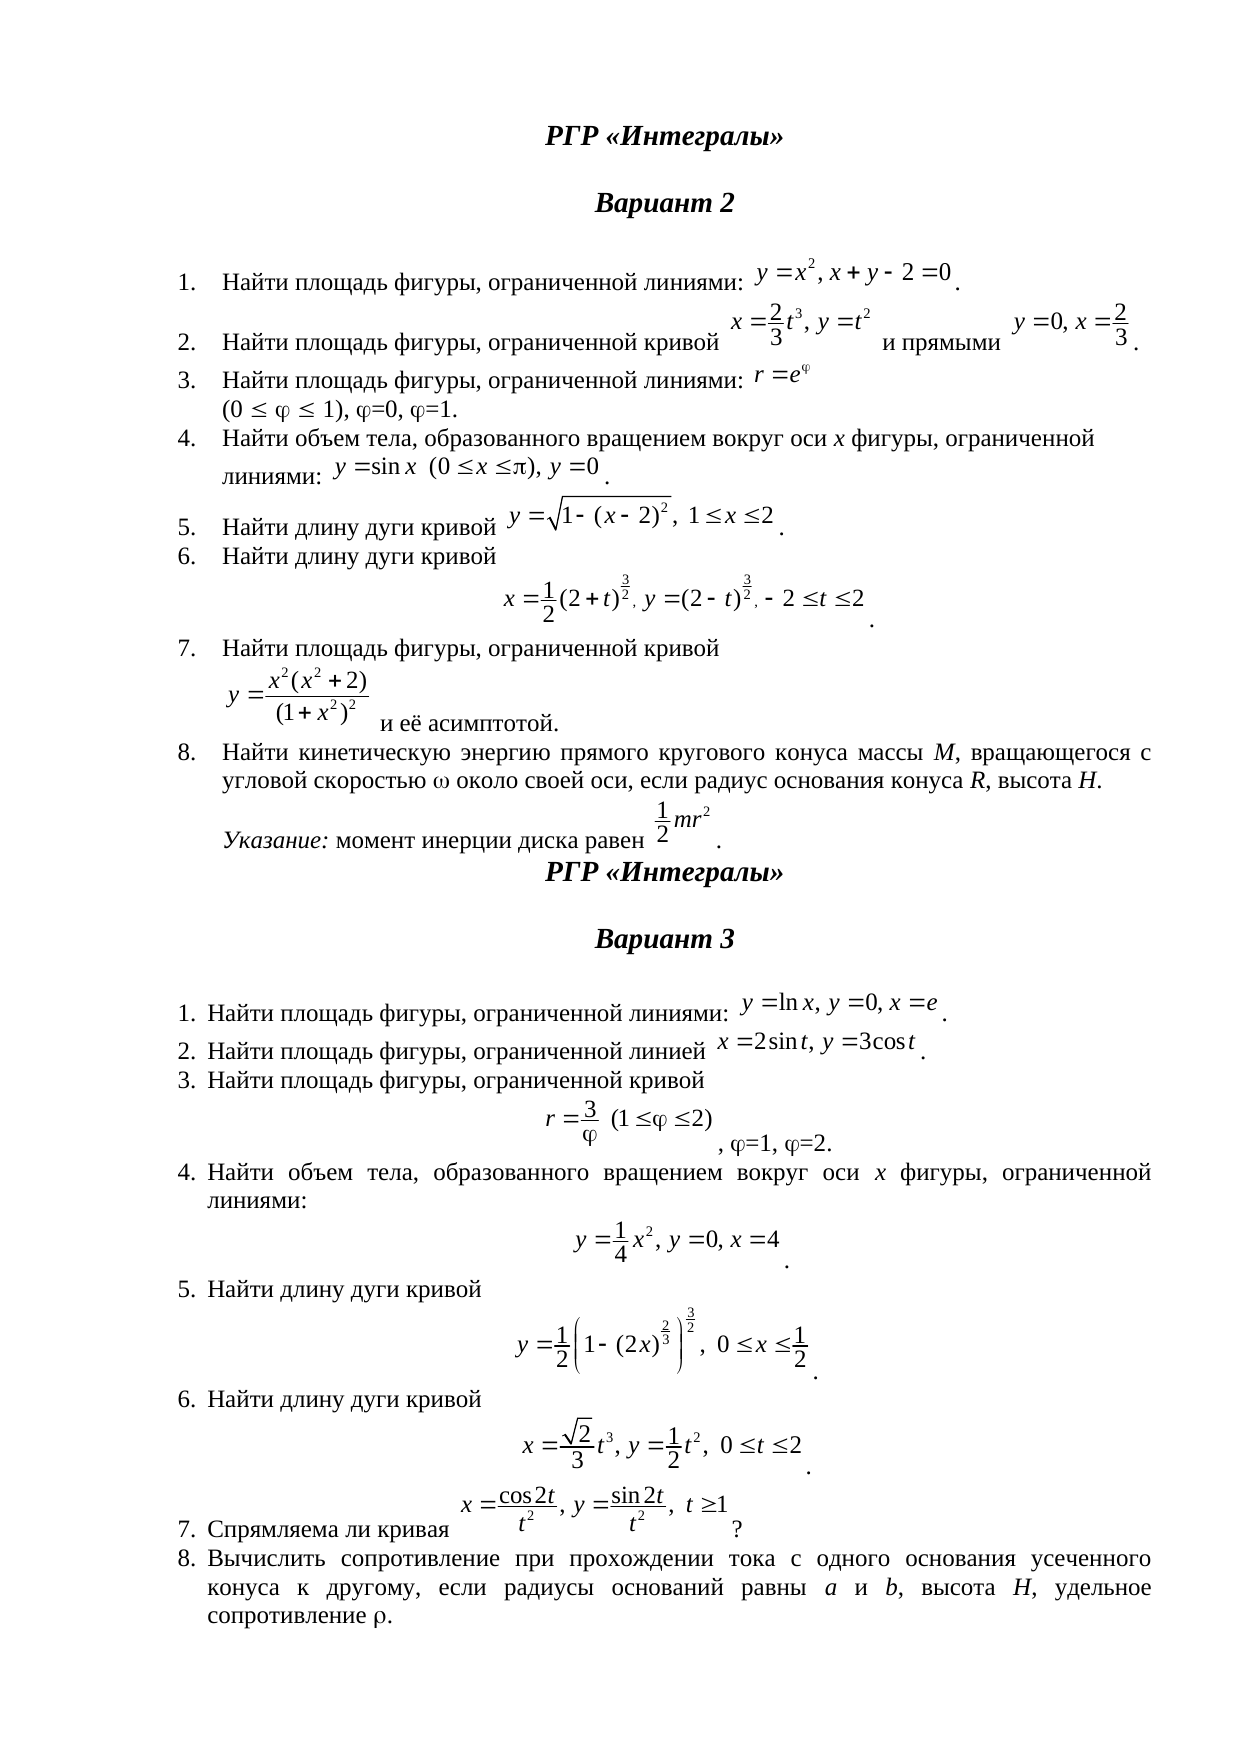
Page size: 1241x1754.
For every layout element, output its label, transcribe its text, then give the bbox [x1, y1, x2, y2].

text . [222, 570, 1152, 633]
list Найти площадь фигуры, ограниченной линиями: [177, 356, 1152, 394]
list Найти длину дуги кривой [177, 541, 1152, 570]
text (0 1), =0, =1. [222, 394, 1152, 423]
text РГР «Интегралы» [177, 854, 1152, 887]
list Найти объем тела, образованного вращением вокруг оси х фигуры, ограниченной линиями: [177, 1157, 1152, 1214]
text Вариант 3 [177, 921, 1152, 954]
list Найти площадь фигуры, ограниченной кривой и прямыми . [177, 296, 1152, 356]
list Найти длину дуги кривой [177, 1274, 1152, 1302]
text . [207, 1214, 1152, 1274]
list Вычислить сопротивление при прохождении тока с одного основания усеченного конуса к другому, если радиусы оснований равны а и b, высота Н, удельное сопротивление . [177, 1543, 1152, 1629]
text Вариант 2 [177, 185, 1152, 219]
list Найти длину дуги кривой . [177, 490, 1152, 541]
list Спрямляема ли кривая ? [177, 1480, 1152, 1543]
text . [177, 1302, 1152, 1384]
list Найти площадь фигуры, ограниченной линиями: . [177, 252, 1152, 296]
text Указание: момент инерции диска равен . [222, 794, 1152, 854]
list Найти кинетическую энергию прямого кругового конуса массы М, вращающегося с угловой скоростью около своей оси, если радиус основания конуса R, высота Н. [177, 737, 1152, 794]
text РГР «Интегралы» [177, 118, 1152, 152]
list Найти площадь фигуры, ограниченной кривой [177, 1065, 1152, 1094]
text и её асимптотой. [222, 661, 1152, 737]
list Найти длину дуги кривой [177, 1384, 1152, 1413]
text , =1, =2. [222, 1094, 1152, 1157]
text . [177, 1413, 1152, 1480]
list Найти площадь фигуры, ограниченной линиями: . [177, 988, 1152, 1026]
list Найти площадь фигуры, ограниченной кривой [177, 633, 1152, 661]
list Найти объем тела, образованного вращением вокруг оси х фигуры, ограниченной линиями: . [177, 423, 1152, 490]
list Найти площадь фигуры, ограниченной линией . [177, 1026, 1152, 1065]
